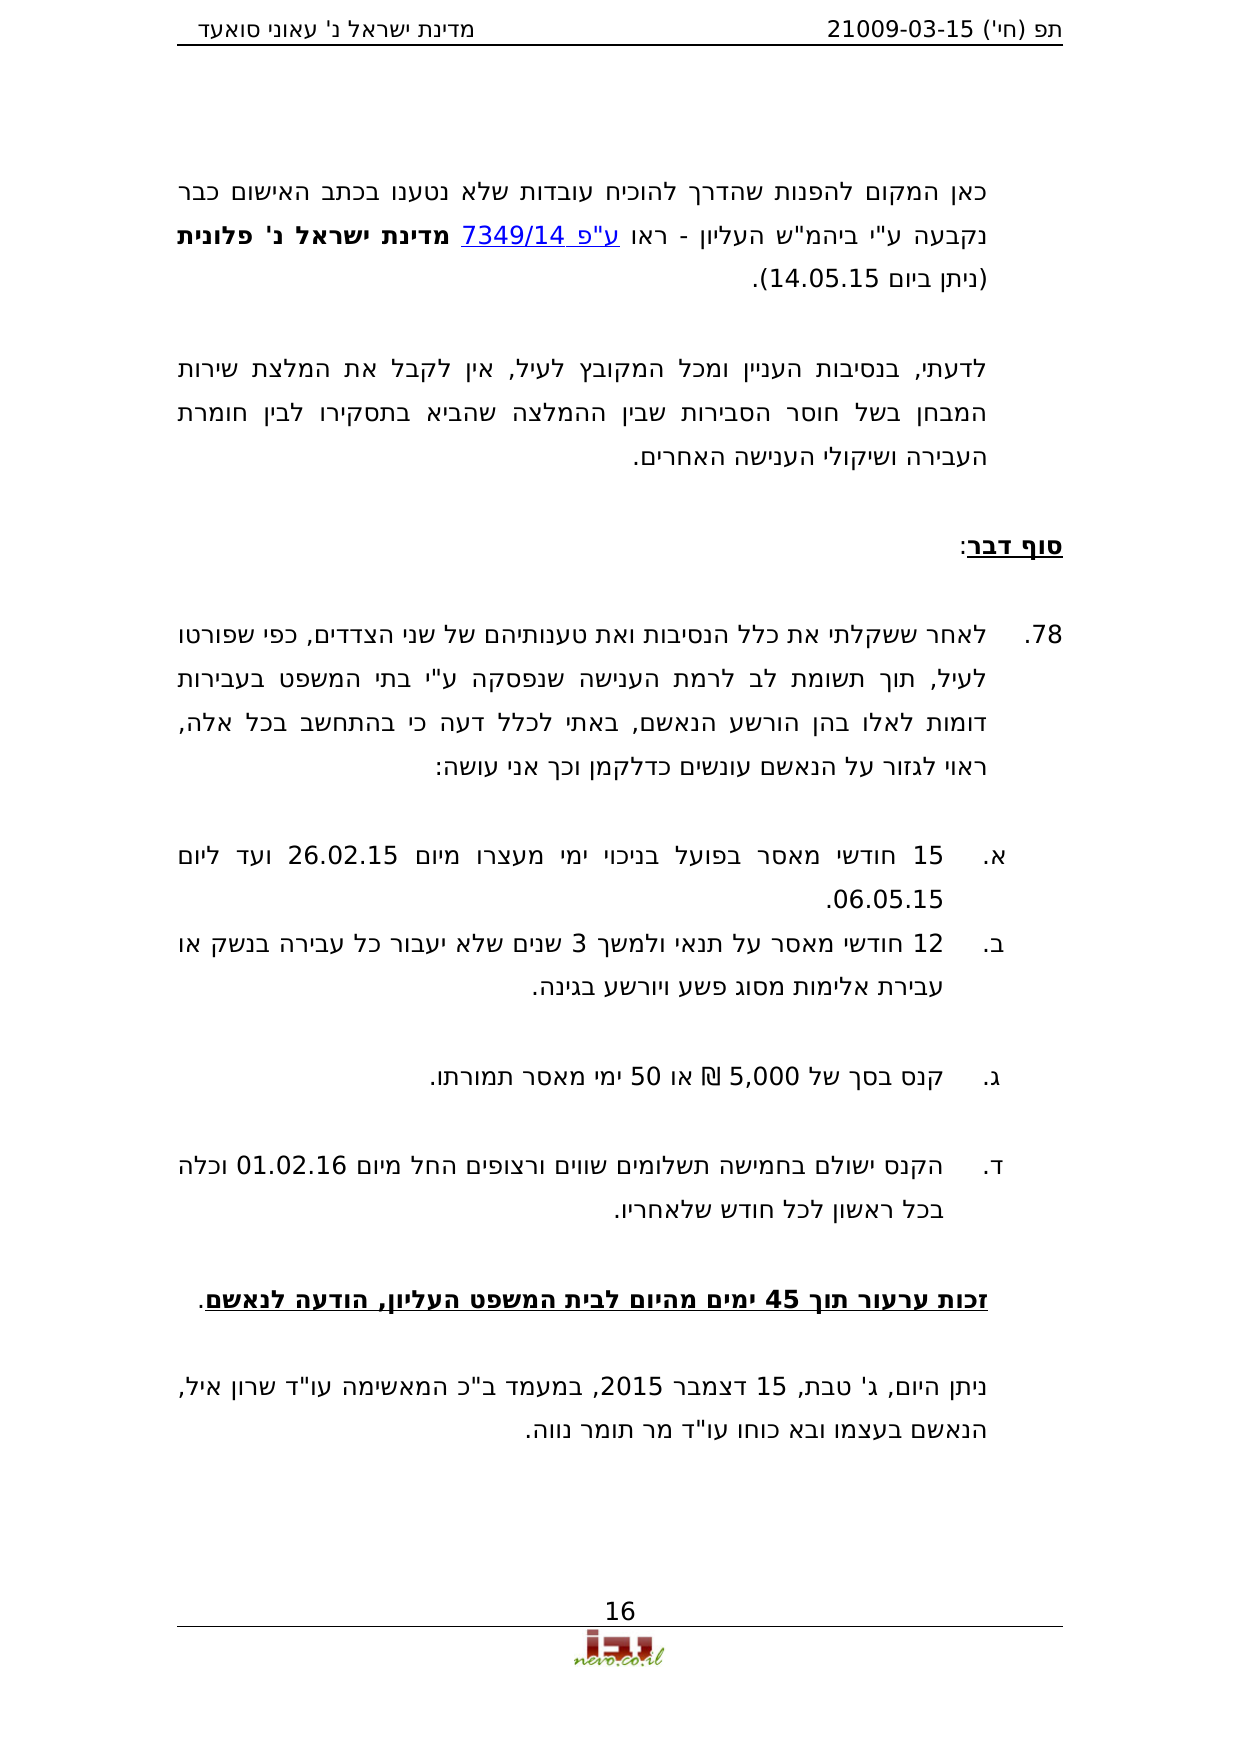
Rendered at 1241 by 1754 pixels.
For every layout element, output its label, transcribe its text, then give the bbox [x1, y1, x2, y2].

text ניתן היום, ג' טבת, 15 דצמבר 2015, במעמד ב"כ המאשימה עו"ד שרון איל, הנאשם בעצמו ובא כוחו עו"ד מר תומר נווה. [177, 1372, 988, 1445]
text לדעתי, בנסיבות העניין ומכל המקובץ לעיל, אין לקבל את המלצת שירות המבחן בשל חוסר הסבירות שבין ההמלצה שהביא בתסקירו לבין חומרת העבירה ושיקולי הענישה האחרים. [177, 354, 988, 471]
list 15 חודשי מאסר בפועל בניכוי ימי מעצרו מיום 26.02.15 ועד ליום 06.05.15. [177, 841, 982, 914]
text זכות ערעור תוך 45 ימים מהיום לבית המשפט העליון, הודעה לנאשם. [177, 1285, 988, 1314]
list הקנס ישולם בחמישה תשלומים שווים ורצופים החל מיום 01.02.16 וכלה בכל ראשון לכל חודש שלאחריו. [177, 1152, 982, 1224]
picture [574, 1629, 666, 1667]
text כאן המקום להפנות שהדרך להוכיח עובדות שלא נטענו בכתב האישום כבר נקבעה ע"י ביהמ"ש העליון - ראו ע"פ 7349/14 מדינת ישראל נ' פלונית (ניתן ביום 14.05.15). [177, 177, 988, 294]
list קנס בסך של 5,000 ₪ או 50 ימי מאסר תמורתו. [177, 1062, 982, 1091]
text 78. לאחר ששקלתי את כלל הנסיבות ואת טענותיהם של שני הצדדים, כפי שפורטו לעיל, תוך תשומת לב לרמת הענישה שנפסקה ע"י בתי המשפט בעבירות דומות לאלו בהן הורשע הנאשם, באתי לכלל דעה כי בהתחשב בכל אלה, ראוי לגזור על הנאשם עונשים כדלקמן וכך אני עושה: [177, 621, 1063, 781]
text סוף דבר: [177, 531, 1063, 560]
list 12 חודשי מאסר על תנאי ולמשך 3 שנים שלא יעבור כל עבירה בנשק או עבירת אלימות מסוג פשע ויורשע בגינה. [177, 929, 982, 1002]
